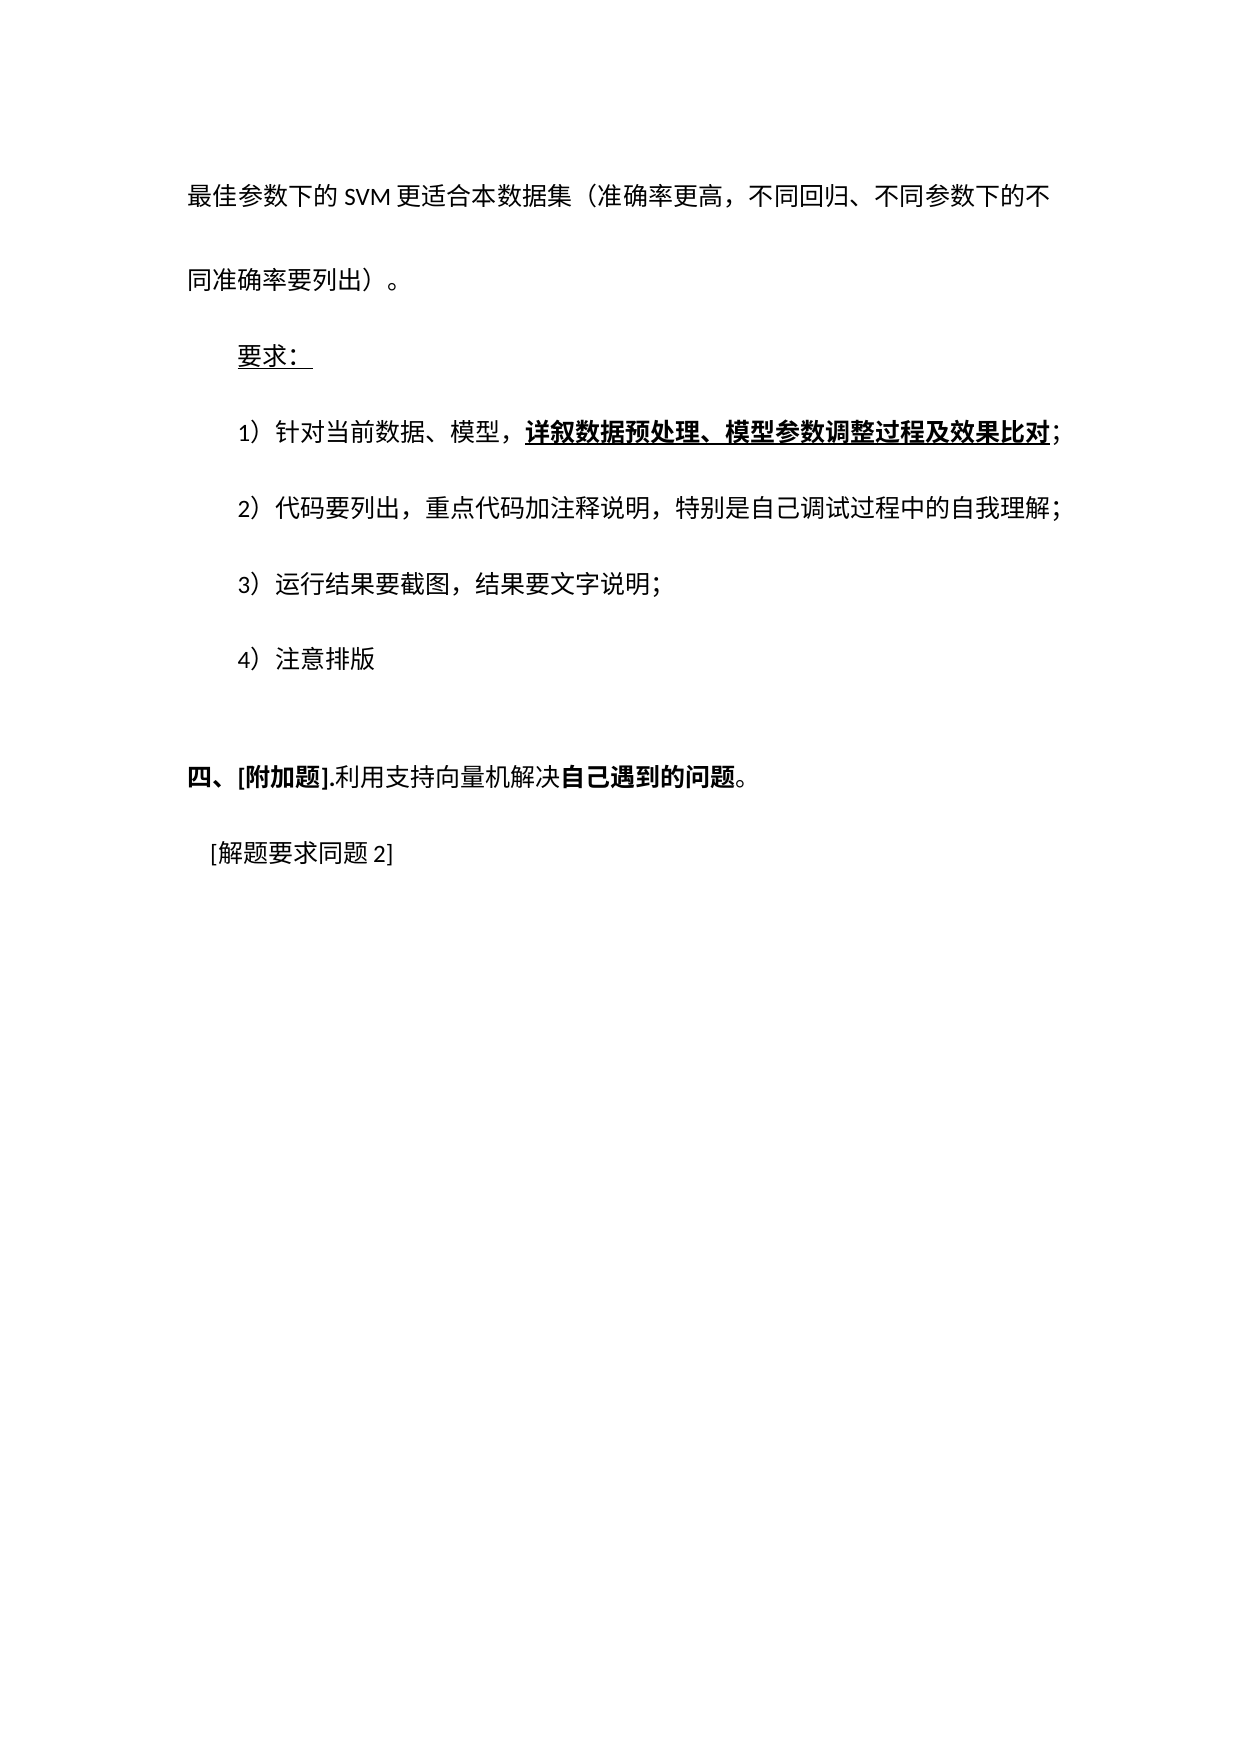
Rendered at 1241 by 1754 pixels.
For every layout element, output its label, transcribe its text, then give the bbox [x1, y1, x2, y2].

text 1）针对当前数据、模型，详叙数据预处理、模型参数调整过程及效果比对； [187, 398, 1053, 463]
text 4）注意排版 [187, 626, 1053, 691]
text [解题要求同题2] [187, 819, 1053, 884]
text 要求： [187, 322, 1053, 387]
text 3）运行结果要截图，结果要文字说明； [187, 550, 1053, 615]
text 2）代码要列出，重点代码加注释说明，特别是自己调试过程中的自我理解； [187, 474, 1053, 539]
text 四、[附加题].利用支持向量机解决自己遇到的问题。 [187, 743, 1053, 808]
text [187, 162, 1053, 311]
